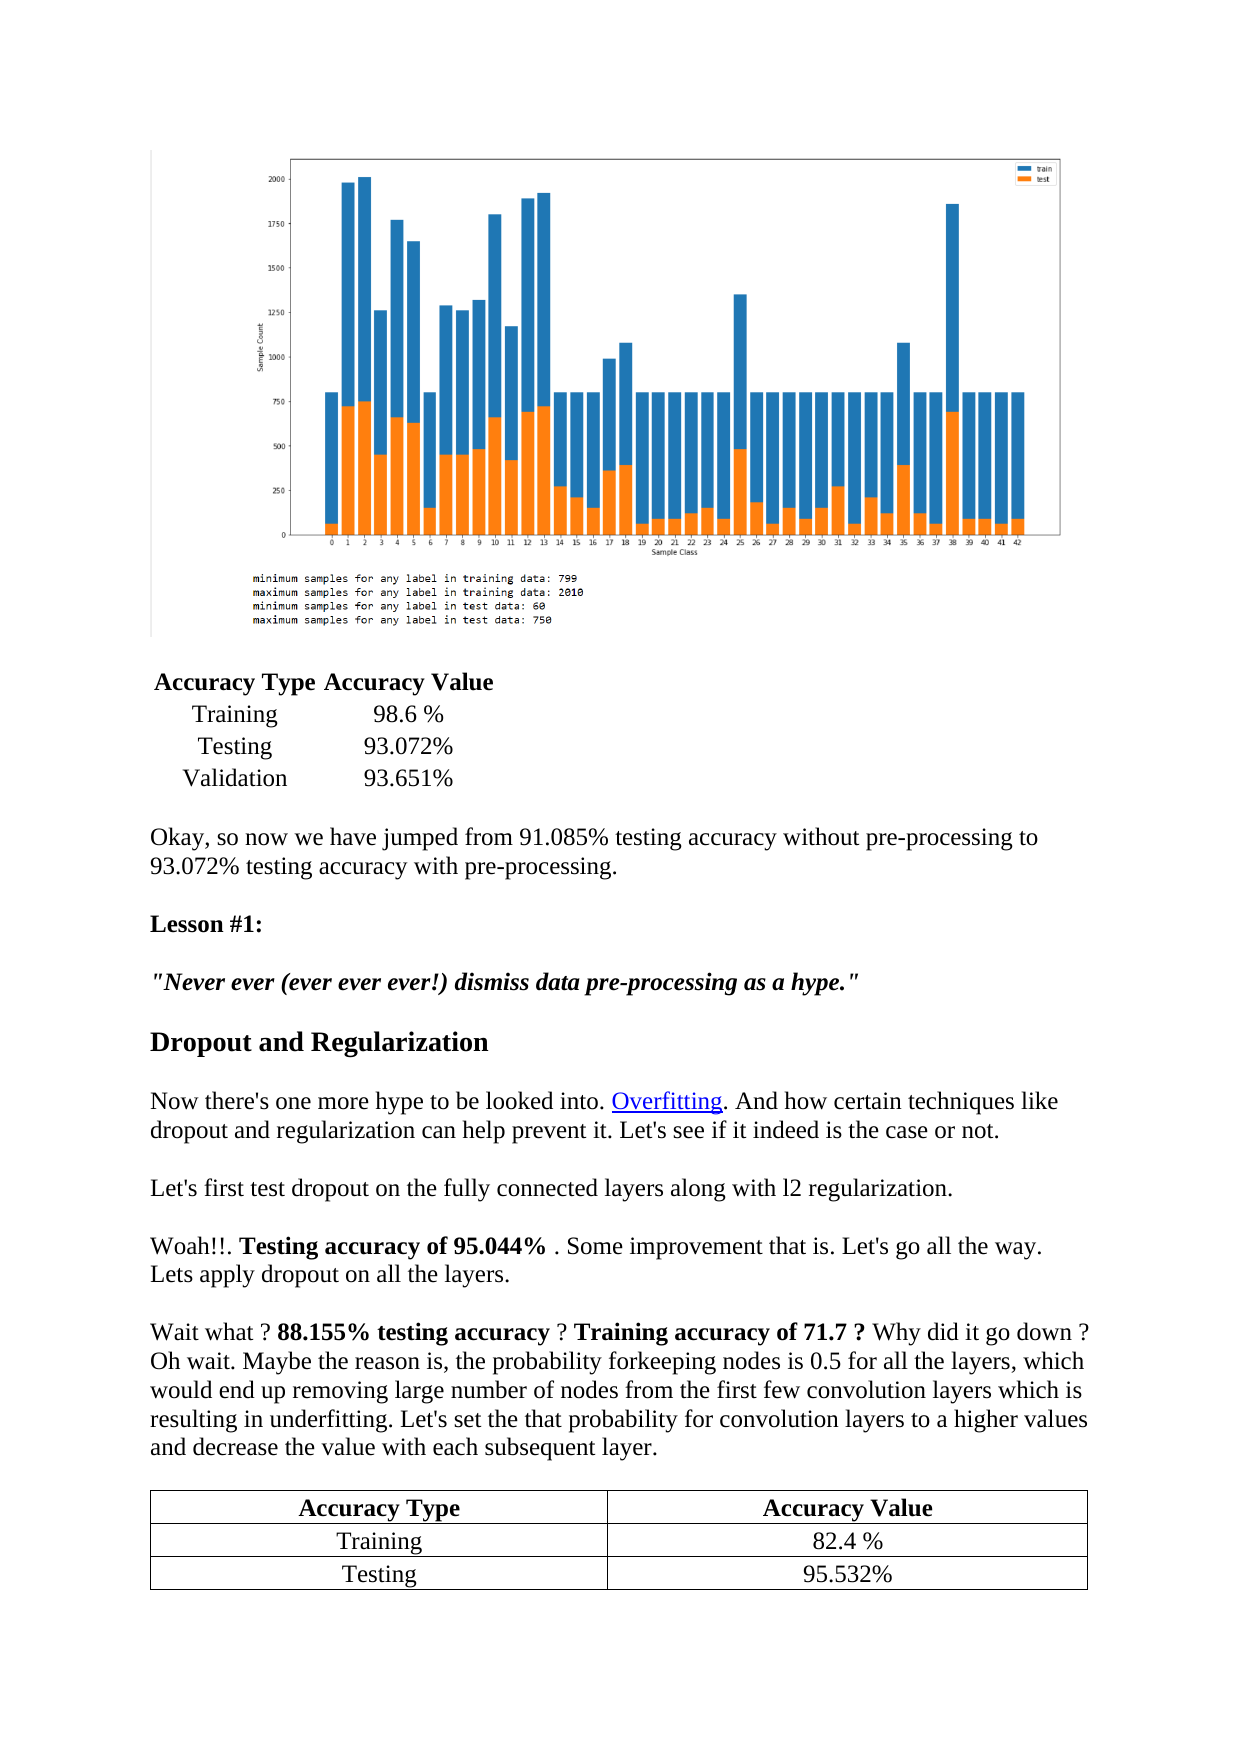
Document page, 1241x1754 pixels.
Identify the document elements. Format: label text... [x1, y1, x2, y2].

table_cell 82.4 % [608, 1524, 1087, 1556]
table_cell 95.532% [608, 1557, 1087, 1589]
table_cell Training [151, 1524, 607, 1556]
table_cell 98.6 % [320, 698, 497, 729]
picture [150, 150, 1091, 637]
text Now there's one more hype to be looked into. Overfitting. And how certain techniques like dropout and regularization can help prevent it. Let's see if it indeed is the case or not. [150, 1086, 1090, 1144]
table_header Accuracy Type [150, 666, 319, 697]
table_cell Testing [151, 1557, 607, 1589]
text Okay, so now we have jumped from 91.085% testing accuracy without pre-processing to 93.072% testing accuracy with pre-processing. [150, 822, 1090, 880]
table_header Accuracy Value [320, 666, 497, 697]
text Dropout and Regularization [150, 1025, 1090, 1057]
table_cell Training [150, 698, 319, 729]
table_header Accuracy Value [608, 1491, 1087, 1523]
table_cell Validation [150, 761, 319, 793]
text Lesson #1: [150, 909, 1090, 938]
table_cell 93.651% [320, 761, 497, 793]
text Woah!!. Testing accuracy of 95.044% . Some improvement that is. Let's go all the way. Lets apply dropout on all the layers. [150, 1231, 1090, 1288]
table_header Accuracy Type [151, 1491, 607, 1523]
text "Never ever (ever ever ever!) dismiss data pre-processing as a hype." [150, 967, 1090, 996]
text Wait what ? 88.155% testing accuracy ? Training accuracy of 71.7 ? Why did it go down ? Oh wait. Maybe the reason is, the probability forkeeping nodes is 0.5 for all the layers, which would end up removing large number of nodes from the first few convolution layers which is resulting in underfitting. Let's set the that probability for convolution layers to a higher values and decrease the value with each subsequent layer. [150, 1317, 1090, 1461]
table_cell Testing [150, 729, 319, 761]
text Let's first test dropout on the fully connected layers along with l2 regularization. [150, 1173, 1090, 1202]
table_cell 93.072% [320, 729, 497, 761]
